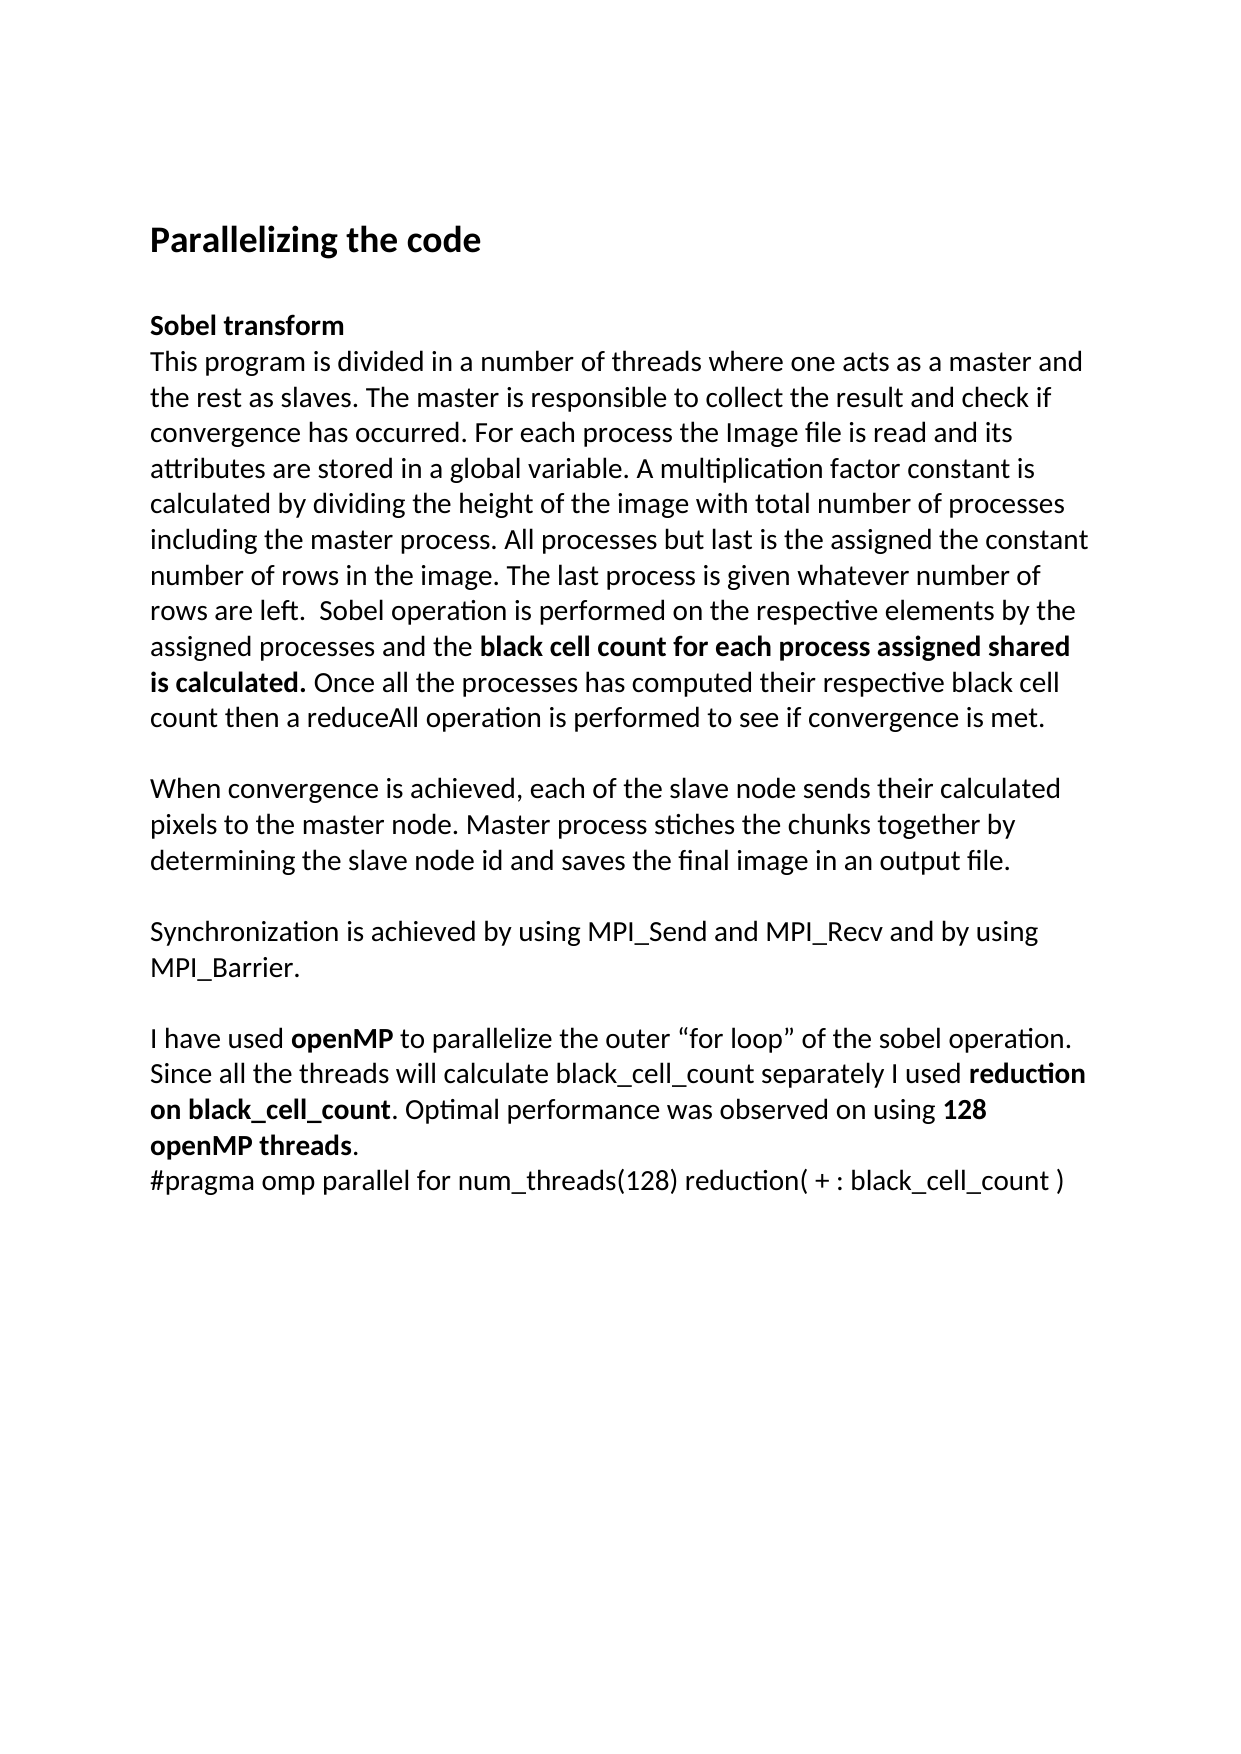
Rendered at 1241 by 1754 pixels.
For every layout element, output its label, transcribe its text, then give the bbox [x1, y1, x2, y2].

text When convergence is achieved, each of the slave node sends their calculated pixels to the master node. Master process stiches the chunks together by determining the slave node id and saves the final image in an output file. [150, 771, 1090, 877]
text I have used openMP to parallelize the outer “for loop” of the sobel operation. Since all the threads will calculate black_cell_count separately I used reduction on black_cell_count. Optimal performance was observed on using 128 openMP threads. [150, 1020, 1090, 1162]
text Sobel transform [150, 307, 1090, 343]
text Parallelizing the code [150, 216, 1090, 262]
text This program is divided in a number of threads where one acts as a master and the rest as slaves. The master is responsible to collect the result and check if convergence has occurred. For each process the Image file is read and its attributes are stored in a global variable. A multiplication factor constant is calculated by dividing the height of the image with total number of processes including the master process. All processes but last is the assigned the constant number of rows in the image. The last process is given whatever number of rows are left. Sobel operation is performed on the respective elements by the assigned processes and the black cell count for each process assigned shared is calculated. Once all the processes has computed their respective black cell count then a reduceAll operation is performed to see if convergence is met. [150, 343, 1090, 735]
text Synchronization is achieved by using MPI_Send and MPI_Recv and by using MPI_Barrier. [150, 913, 1090, 984]
text #pragma omp parallel for num_threads(128) reduction( + : black_cell_count ) [150, 1162, 1090, 1198]
